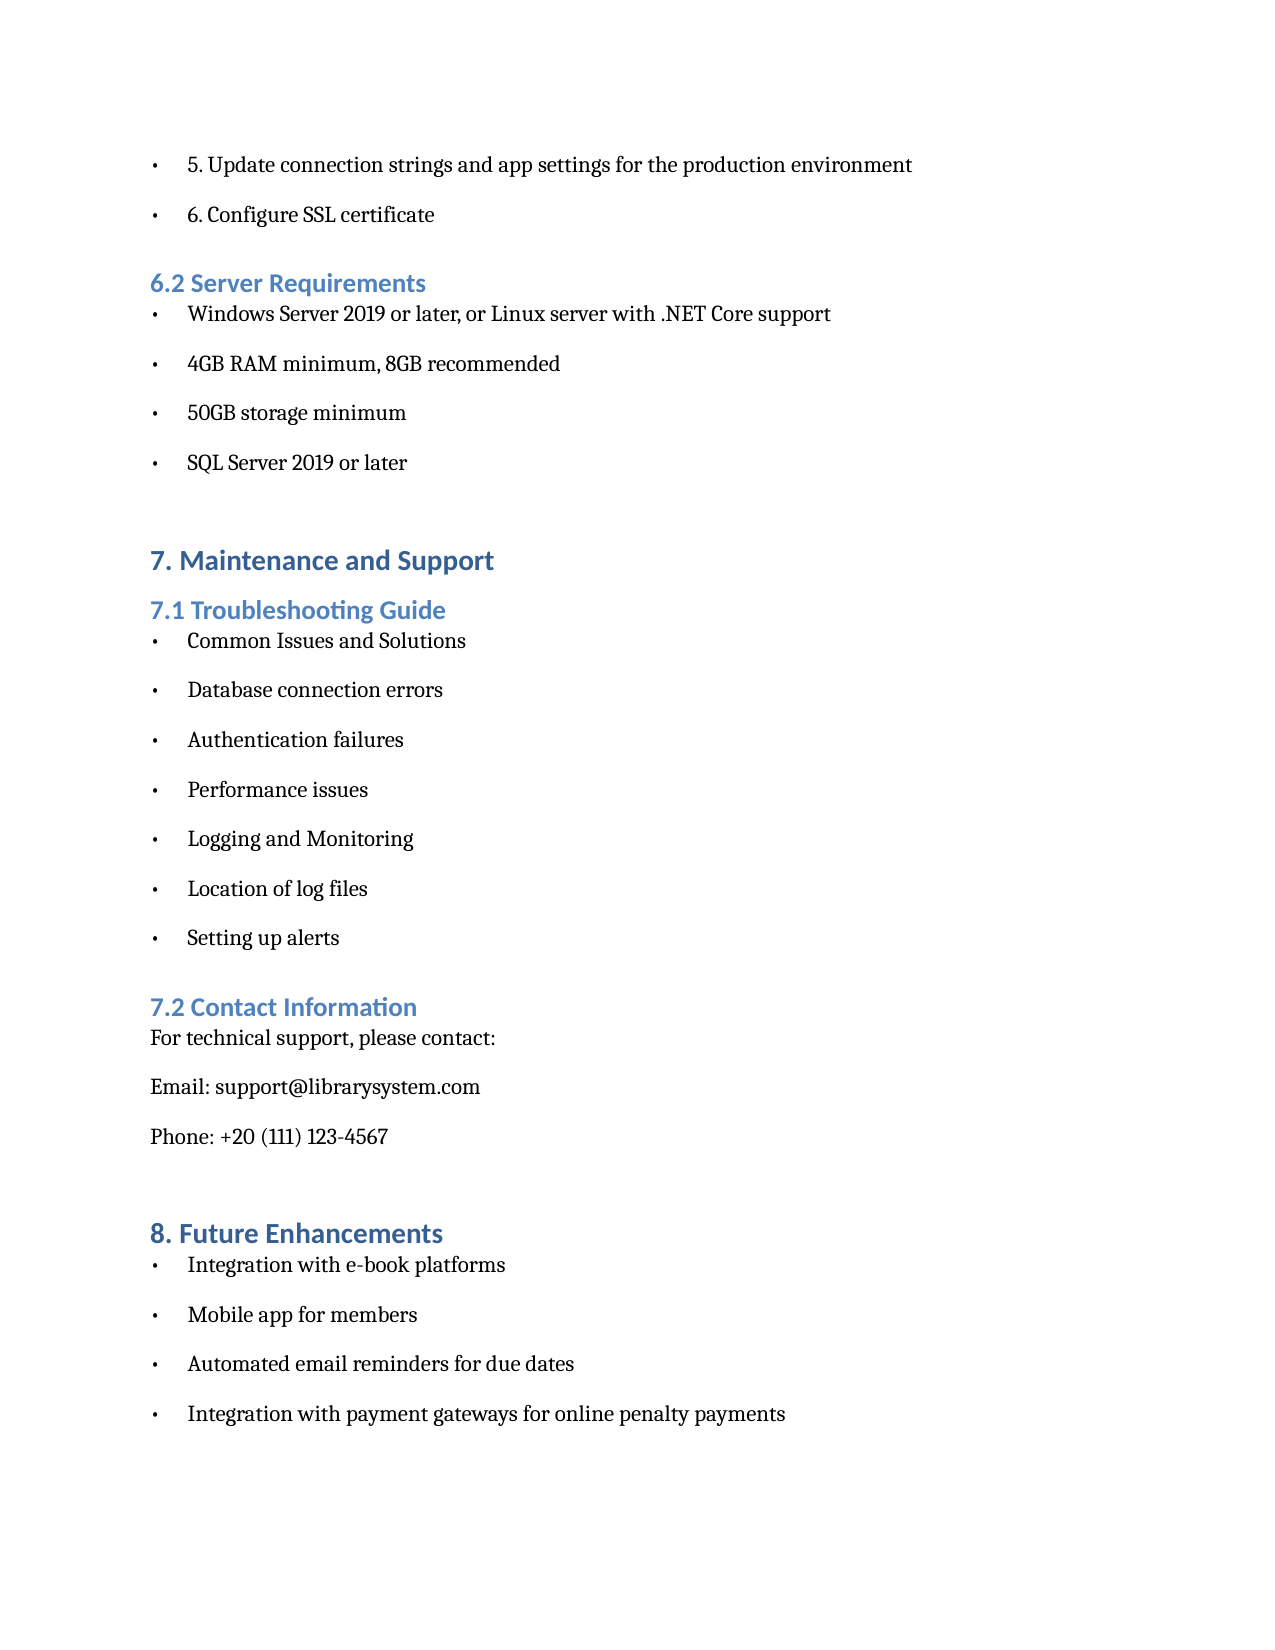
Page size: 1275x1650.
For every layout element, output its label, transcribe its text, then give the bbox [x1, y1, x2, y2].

list Windows Server 2019 or later, or Linux server with .NET Core support [150, 299, 1125, 327]
list Performance issues [150, 774, 1125, 803]
list Integration with e-book platforms [150, 1249, 1125, 1278]
list 5. Update connection strings and app settings for the production environment [150, 150, 1125, 179]
list Setting up alerts [150, 923, 1125, 952]
list Integration with payment gateways for online penalty payments [150, 1398, 1125, 1427]
list 6. Configure SSL certificate [150, 199, 1125, 228]
list Authentication failures [150, 724, 1125, 753]
text 6.2 Server Requirements [150, 270, 1125, 299]
list Location of log files [150, 873, 1125, 902]
text For technical support, please contact: [150, 1022, 1125, 1051]
text 7.2 Contact Information [150, 993, 1125, 1022]
text 7.1 Troubleshooting Guide [150, 597, 1125, 625]
list Database connection errors [150, 675, 1125, 704]
list Automated email reminders for due dates [150, 1349, 1125, 1377]
list 4GB RAM minimum, 8GB recommended [150, 348, 1125, 377]
list 50GB storage minimum [150, 398, 1125, 427]
text 7. Maintenance and Support [150, 547, 1125, 576]
text Email: support@librarysystem.com [150, 1072, 1125, 1100]
text Phone: +20 (111) 123-4567 [150, 1121, 1125, 1150]
list Mobile app for members [150, 1299, 1125, 1328]
list Logging and Monitoring [150, 824, 1125, 852]
list SQL Server 2019 or later [150, 447, 1125, 476]
list Common Issues and Solutions [150, 625, 1125, 654]
text 8. Future Enhancements [150, 1221, 1125, 1249]
